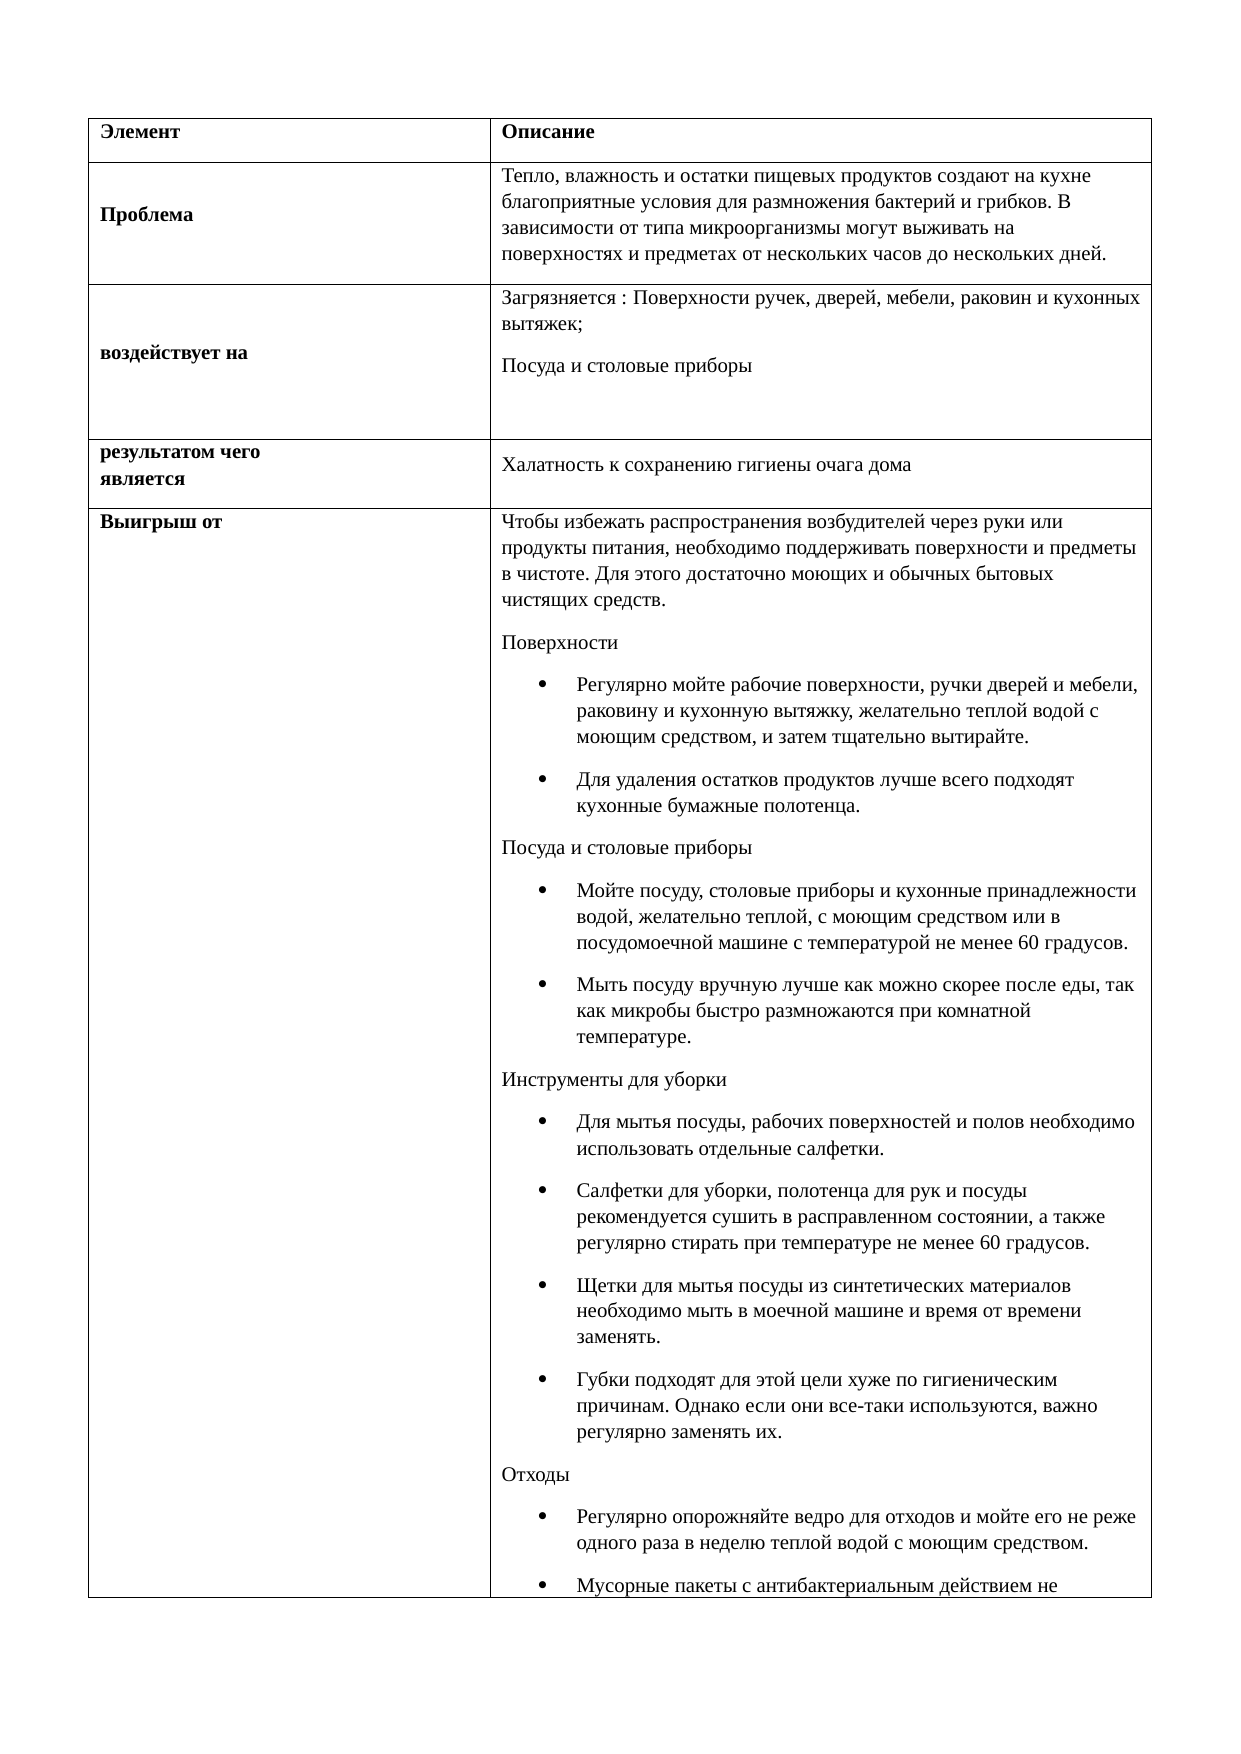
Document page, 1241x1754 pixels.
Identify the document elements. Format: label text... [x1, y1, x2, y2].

table_cell результатом чего является [89, 440, 490, 508]
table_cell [491, 509, 1151, 1597]
table_cell Выигрыш от [89, 509, 490, 1597]
table_cell Проблема [89, 163, 490, 284]
table_header Элемент [89, 119, 490, 162]
table_cell воздействует на [89, 285, 490, 438]
table_header Описание [491, 119, 1151, 162]
table_cell Тепло, влажность и остатки пищевых продуктов создают на кухне благоприятные условия для размножения бактерий и грибков. В зависимости от типа микроорганизмы могут выживать на поверхностях и предметах от нескольких часов до нескольких дней. [491, 163, 1151, 284]
table_cell Халатность к сохранению гигиены очага дома [491, 440, 1151, 508]
table_cell Загрязняется : Поверхности ручек, дверей, мебели, раковин и кухонных вытяжек; Посуда и столовые приборы [491, 285, 1151, 438]
